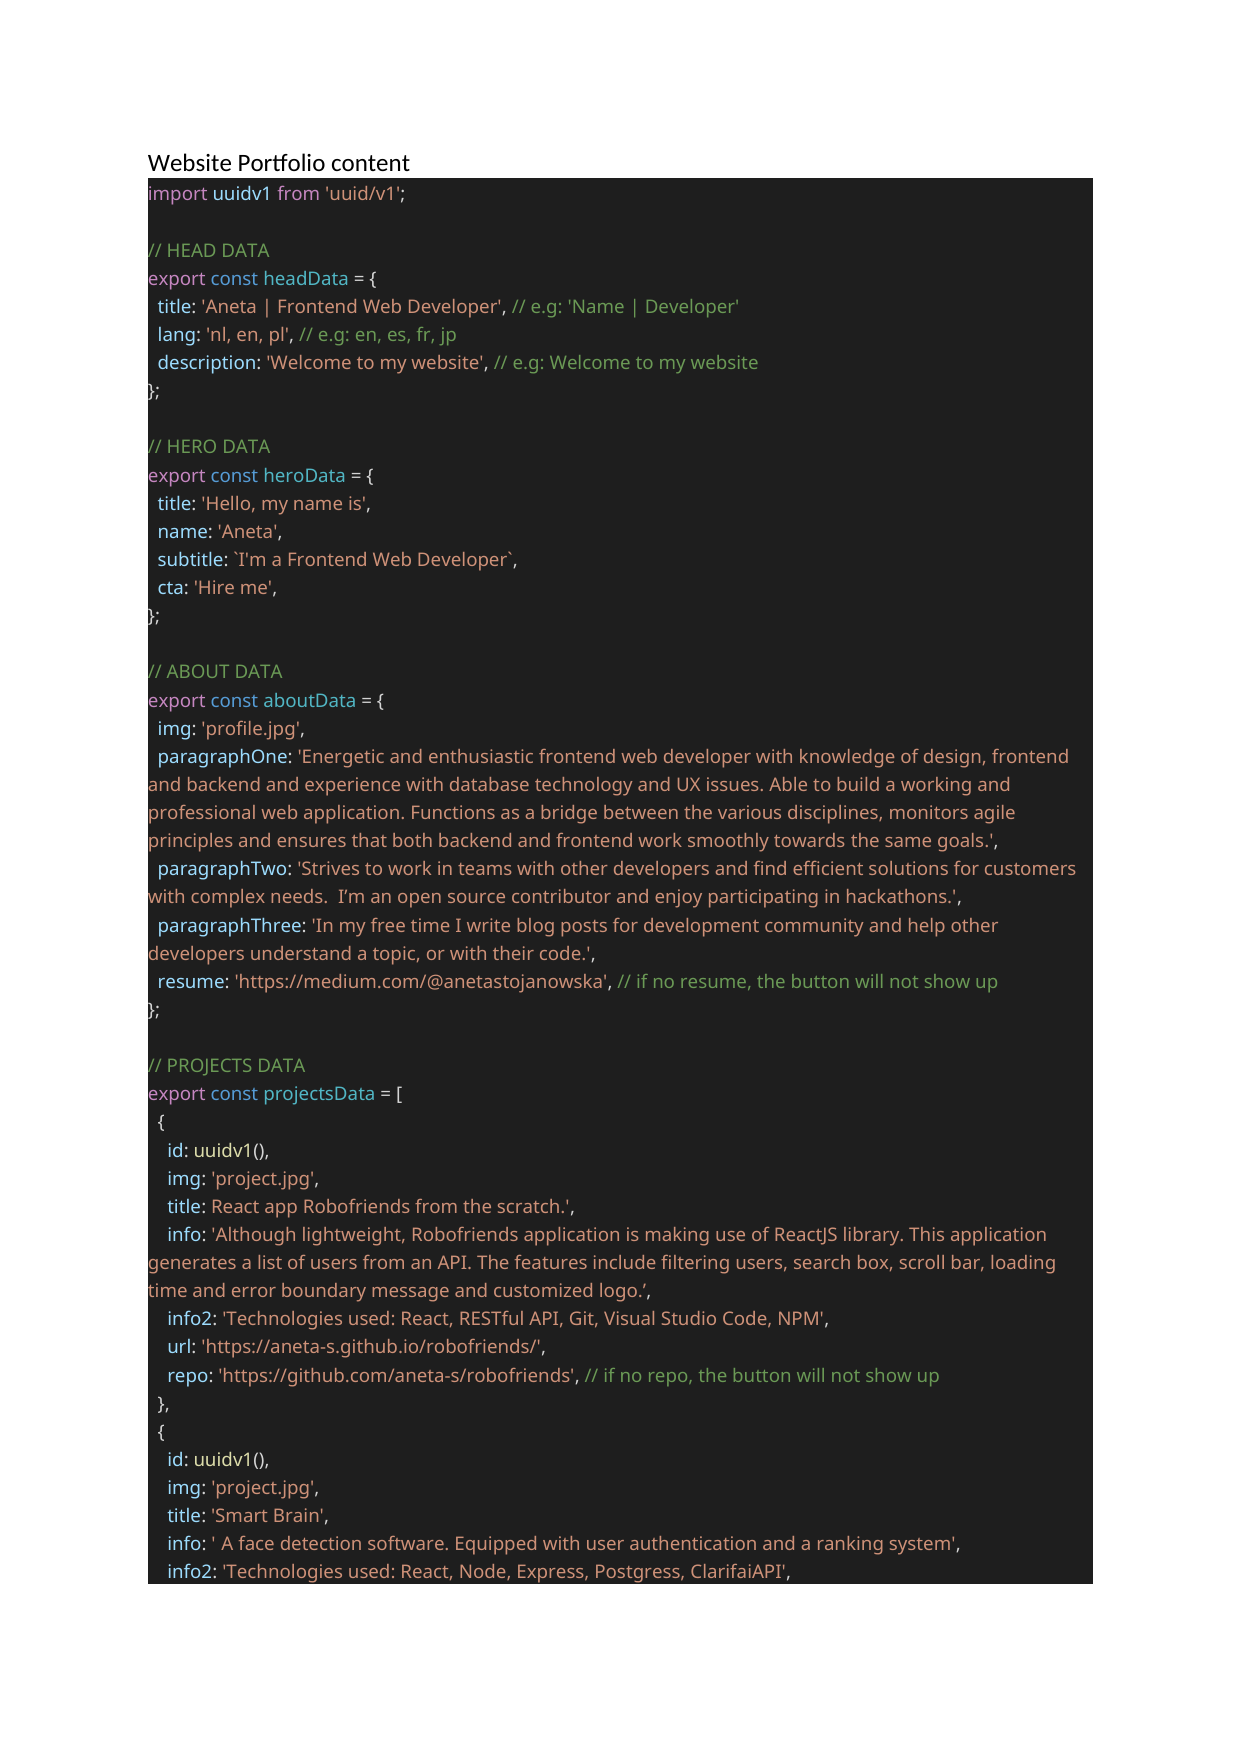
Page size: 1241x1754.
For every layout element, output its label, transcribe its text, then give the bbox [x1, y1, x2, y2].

text id: uuidv1(), [148, 1134, 1093, 1162]
text info2: 'Technologies used: React, RESTful API, Git, Visual Studio Code, NPM', [148, 1303, 1093, 1331]
text paragraphOne: 'Energetic and enthusiastic frontend web developer with knowledge of design, frontend and backend and experience with database technology and UX issues. Able to build a working and professional web application. Functions as a bridge between the various disciplines, monitors agile principles and ensures that both backend and frontend work smoothly towards the same goals.', [148, 741, 1093, 853]
text url: 'https://aneta-s.github.io/robofriends/', [148, 1331, 1093, 1359]
text repo: 'https://github.com/aneta-s/robofriends', // if no repo, the button will not show up [148, 1359, 1093, 1387]
text title: 'Smart Brain', [148, 1500, 1093, 1528]
text description: 'Welcome to my website', // e.g: Welcome to my website [148, 347, 1093, 375]
text export const aboutData = { [148, 684, 1093, 712]
text img: 'profile.jpg', [148, 712, 1093, 741]
text }; [148, 994, 1093, 1022]
text export const headData = { [148, 262, 1093, 291]
text { [148, 1106, 1093, 1134]
text // HEAD DATA [148, 234, 1093, 262]
text import uuidv1 from 'uuid/v1'; [148, 178, 1093, 206]
text export const projectsData = [ [148, 1078, 1093, 1106]
text subtitle: `I'm a Frontend Web Developer`, [148, 544, 1093, 572]
text // ABOUT DATA [148, 656, 1093, 684]
text title: 'Hello, my name is', [148, 487, 1093, 516]
text export const heroData = { [148, 459, 1093, 487]
text title: 'Aneta | Frontend Web Developer', // e.g: 'Name | Developer' [148, 291, 1093, 319]
text }; [148, 600, 1093, 628]
text img: 'project.jpg', [148, 1472, 1093, 1500]
text }; [148, 375, 1093, 403]
text id: uuidv1(), [148, 1444, 1093, 1472]
text // PROJECTS DATA [148, 1050, 1093, 1078]
text }, [148, 1387, 1093, 1416]
text name: 'Aneta', [148, 516, 1093, 544]
text // HERO DATA [148, 431, 1093, 459]
text info: ' A face detection software. Equipped with user authentication and a ranking system', [148, 1528, 1093, 1556]
text paragraphTwo: 'Strives to work in teams with other developers and find efficient solutions for customers with complex needs. I’m an open source contributor and enjoy participating in hackathons.', [148, 853, 1093, 909]
text img: 'project.jpg', [148, 1162, 1093, 1191]
text info: 'Although lightweight, Robofriends application is making use of ReactJS library. This application generates a list of users from an API. The features include filtering users, search box, scroll bar, loading time and error boundary message and customized logo.’, [148, 1219, 1093, 1303]
text title: React app Robofriends from the scratch.', [148, 1191, 1093, 1219]
text paragraphThree: 'In my free time I write blog posts for development community and help other developers understand a topic, or with their code.', [148, 909, 1093, 966]
text info2: 'Technologies used: React, Node, Express, Postgress, ClarifaiAPI', [148, 1556, 1093, 1584]
text Website Portfolio content [148, 148, 1093, 178]
text lang: 'nl, en, pl', // e.g: en, es, fr, jp [148, 319, 1093, 347]
text resume: 'https://medium.com/@anetastojanowska', // if no resume, the button will not show up [148, 966, 1093, 994]
text cta: 'Hire me', [148, 572, 1093, 600]
text { [148, 1416, 1093, 1444]
